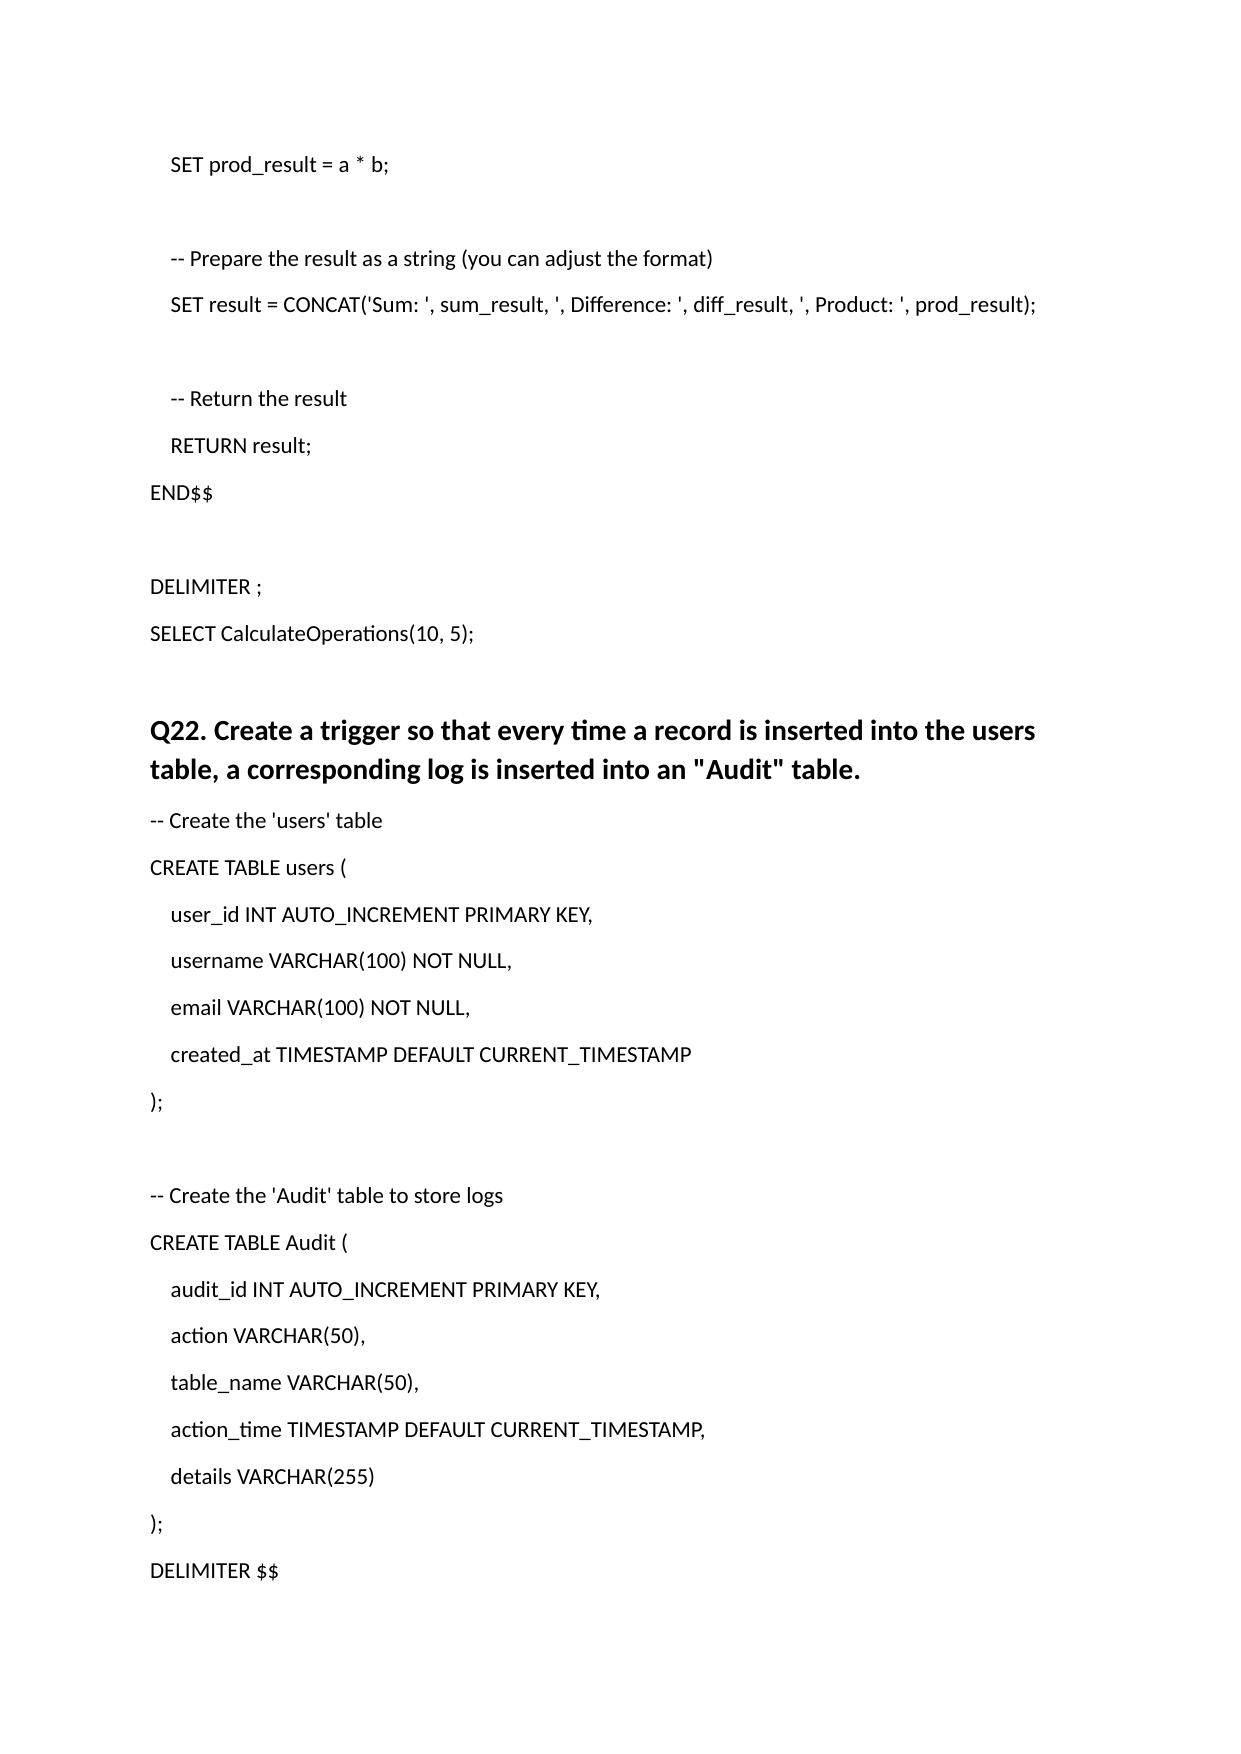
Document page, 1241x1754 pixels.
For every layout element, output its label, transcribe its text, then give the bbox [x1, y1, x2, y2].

text action VARCHAR(50), [150, 1322, 1090, 1350]
text DELIMITER $$ [150, 1556, 1090, 1584]
text username VARCHAR(100) NOT NULL, [150, 947, 1090, 975]
text action_time TIMESTAMP DEFAULT CURRENT_TIMESTAMP, [150, 1415, 1090, 1443]
text SET result = CONCAT('Sum: ', sum_result, ', Difference: ', diff_result, ', Product: ', prod_result); [150, 291, 1090, 319]
text email VARCHAR(100) NOT NULL, [150, 993, 1090, 1022]
text CREATE TABLE Audit ( [150, 1228, 1090, 1256]
text audit_id INT AUTO_INCREMENT PRIMARY KEY, [150, 1275, 1090, 1303]
text CREATE TABLE users ( [150, 853, 1090, 881]
text user_id INT AUTO_INCREMENT PRIMARY KEY, [150, 900, 1090, 928]
text SELECT CalculateOperations(10, 5); [150, 619, 1090, 647]
text -- Return the result [150, 384, 1090, 412]
text END$$ [150, 478, 1090, 506]
text ); [150, 1087, 1090, 1115]
text DELIMITER ; [150, 572, 1090, 600]
text -- Create the 'users' table [150, 806, 1090, 834]
text -- Create the 'Audit' table to store logs [150, 1181, 1090, 1209]
text Q22. Create a trigger so that every time a record is inserted into the users table, a corresponding log is inserted into an "Audit" table. [150, 712, 1090, 787]
text -- Prepare the result as a string (you can adjust the format) [150, 244, 1090, 272]
text SET prod_result = a * b; [150, 150, 1090, 178]
text created_at TIMESTAMP DEFAULT CURRENT_TIMESTAMP [150, 1040, 1090, 1068]
text details VARCHAR(255) [150, 1462, 1090, 1490]
text table_name VARCHAR(50), [150, 1368, 1090, 1397]
text RETURN result; [150, 431, 1090, 459]
text ); [150, 1509, 1090, 1537]
